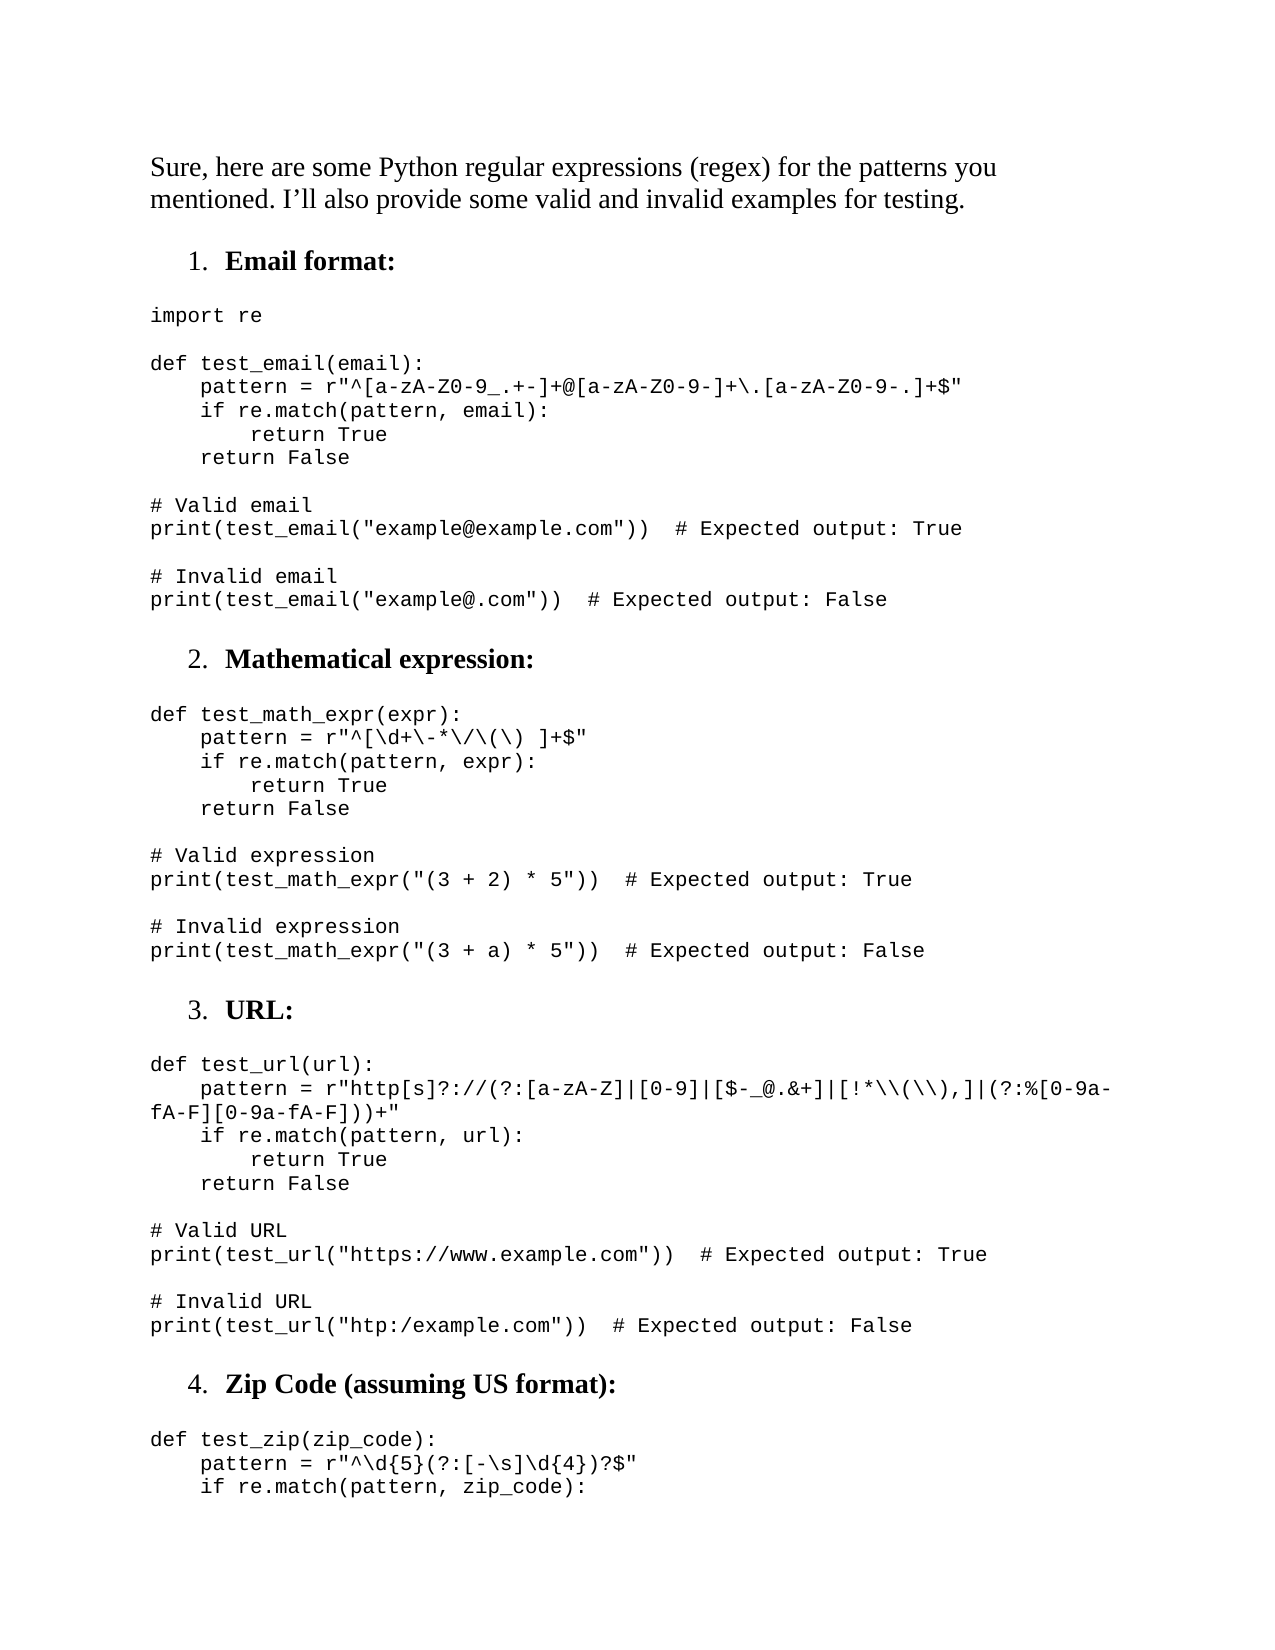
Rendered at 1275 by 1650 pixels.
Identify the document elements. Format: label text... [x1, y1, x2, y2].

text # Valid expression [150, 846, 1125, 869]
list Email format: [187, 244, 1125, 276]
text print(test_url("htp:/example.com")) # Expected output: False [150, 1314, 1125, 1338]
text return True [150, 774, 1125, 798]
text pattern = r"http[s]?://(?:[a-zA-Z]|[0-9]|[$-_@.&+]|[!*\\(\\),]|(?:%[0-9a-fA-F][0-9a-fA-F]))+" [150, 1078, 1125, 1125]
text Sure, here are some Python regular expressions (regex) for the patterns you mentioned. I’ll also provide some valid and invalid examples for testing. [150, 150, 1125, 215]
text pattern = r"^[\d+\-*\/\(\) ]+$" [150, 727, 1125, 751]
text return True [150, 424, 1125, 447]
list Mathematical expression: [187, 642, 1125, 674]
text def test_zip(zip_code): [150, 1429, 1125, 1453]
text print(test_email("example@example.com")) # Expected output: True [150, 518, 1125, 542]
list Zip Code (assuming US format): [187, 1367, 1125, 1400]
text # Invalid email [150, 566, 1125, 589]
text if re.match(pattern, expr): [150, 751, 1125, 774]
text def test_email(email): [150, 353, 1125, 376]
list URL: [187, 993, 1125, 1025]
text return False [150, 798, 1125, 822]
text if re.match(pattern, url): [150, 1125, 1125, 1149]
text pattern = r"^\d{5}(?:[-\s]\d{4})?$" [150, 1453, 1125, 1476]
text def test_url(url): [150, 1054, 1125, 1078]
text # Valid email [150, 495, 1125, 518]
text print(test_math_expr("(3 + 2) * 5")) # Expected output: True [150, 869, 1125, 893]
text return True [150, 1149, 1125, 1173]
text print(test_email("example@.com")) # Expected output: False [150, 589, 1125, 613]
text print(test_math_expr("(3 + a) * 5")) # Expected output: False [150, 940, 1125, 964]
text import re [150, 306, 1125, 329]
text print(test_url("https://www.example.com")) # Expected output: True [150, 1244, 1125, 1267]
text # Valid URL [150, 1220, 1125, 1244]
text def test_math_expr(expr): [150, 704, 1125, 727]
text return False [150, 447, 1125, 471]
text # Invalid expression [150, 916, 1125, 940]
text return False [150, 1173, 1125, 1196]
text if re.match(pattern, zip_code): [150, 1476, 1125, 1500]
text if re.match(pattern, email): [150, 400, 1125, 424]
text # Invalid URL [150, 1291, 1125, 1314]
text pattern = r"^[a-zA-Z0-9_.+-]+@[a-zA-Z0-9-]+\.[a-zA-Z0-9-.]+$" [150, 376, 1125, 400]
